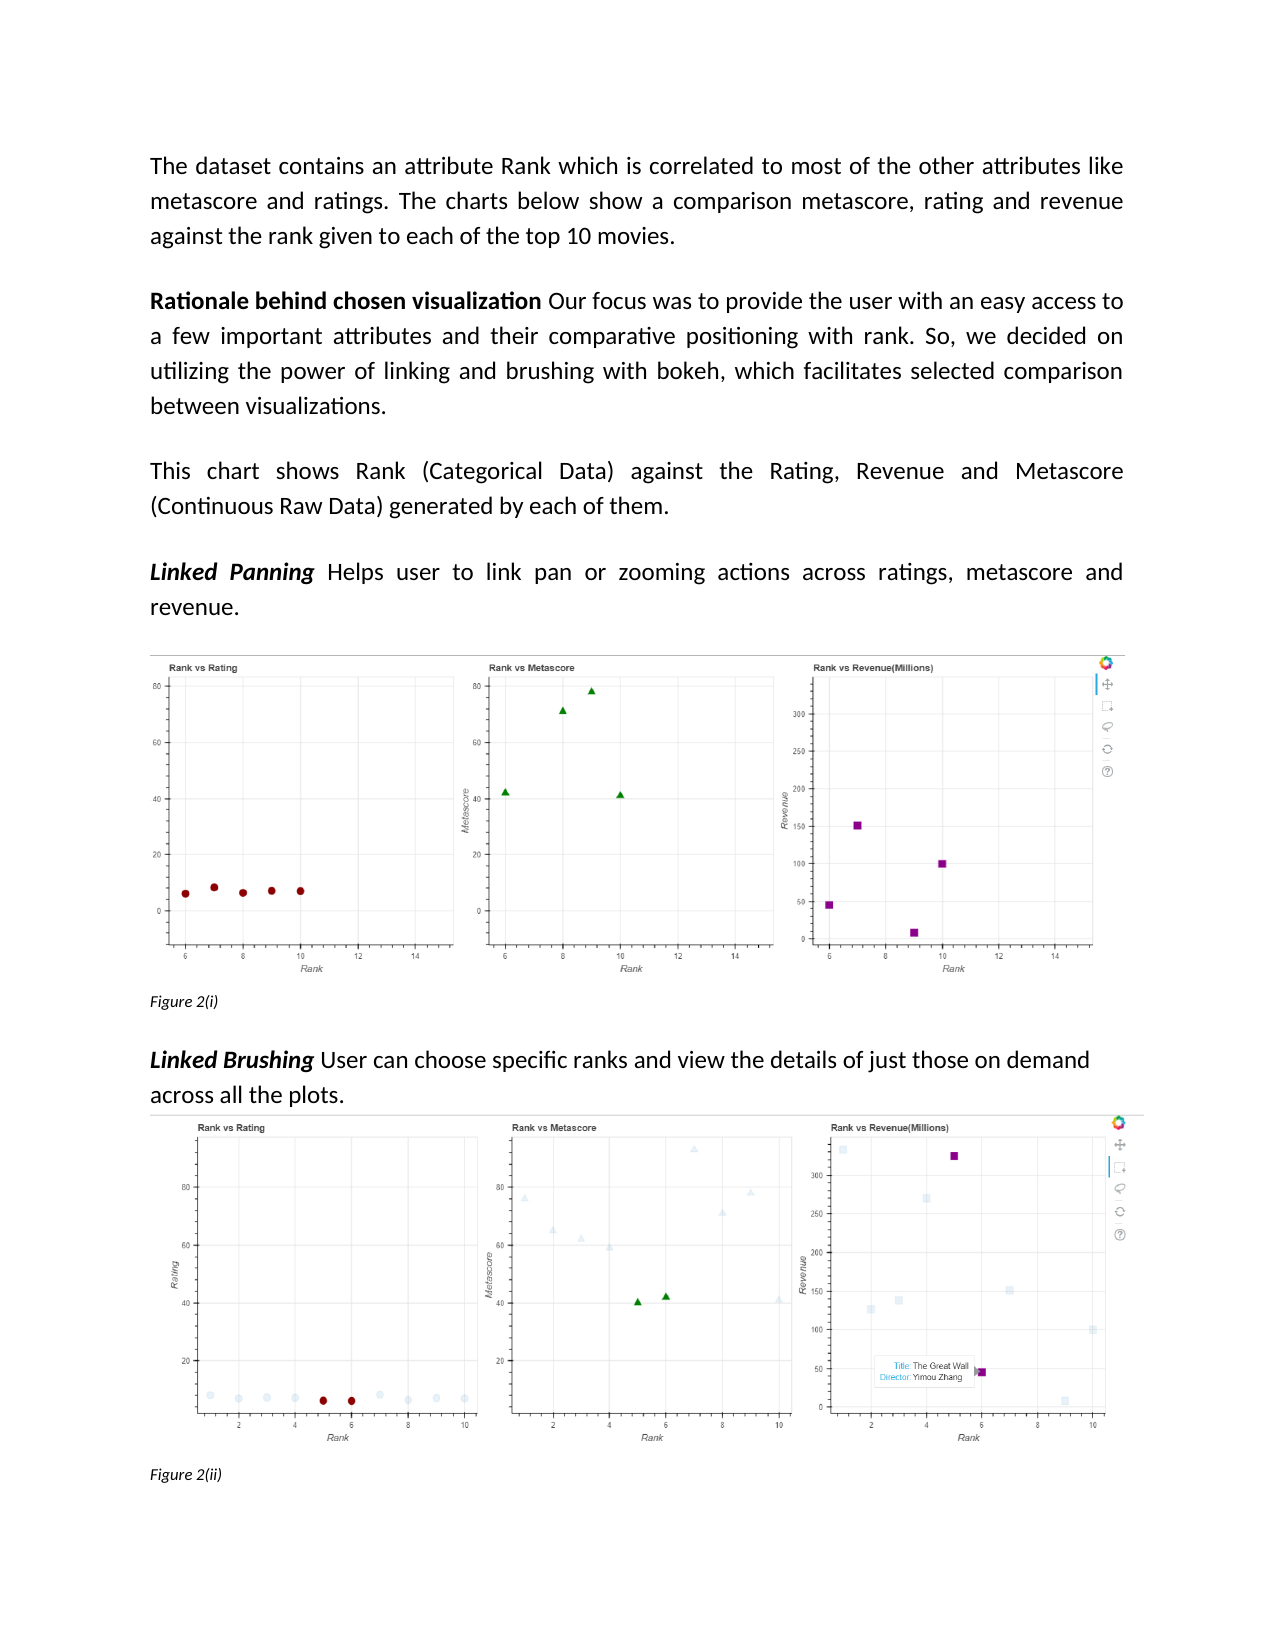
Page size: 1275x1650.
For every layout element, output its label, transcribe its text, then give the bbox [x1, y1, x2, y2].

text The dataset contains an attribute Rank which is correlated to most of the other attributes like metascore and ratings. The charts below show a comparison metascore, rating and revenue against the rank given to each of the top 10 movies. [150, 150, 1125, 251]
text Figure 2(i) [150, 991, 1125, 1011]
picture [150, 1114, 1144, 1461]
text This chart shows Rank (Categorical Data) against the Rating, Revenue and Metascore (Continuous Raw Data) generated by each of them. [150, 455, 1125, 521]
text Linked Panning Helps user to link pan or zooming actions across ratings, metascore and revenue. [150, 556, 1125, 621]
picture [150, 655, 1125, 987]
text Figure 2(ii) [150, 1464, 1125, 1485]
text Rationale behind chosen visualization Our focus was to provide the user with an easy access to a few important attributes and their comparative positioning with rank. So, we decided on utilizing the power of linking and brushing with bokeh, which facilitates selected comparison between visualizations. [150, 285, 1125, 421]
text Linked Brushing User can choose specific ranks and view the details of just those on demand across all the plots. [150, 1044, 1125, 1110]
